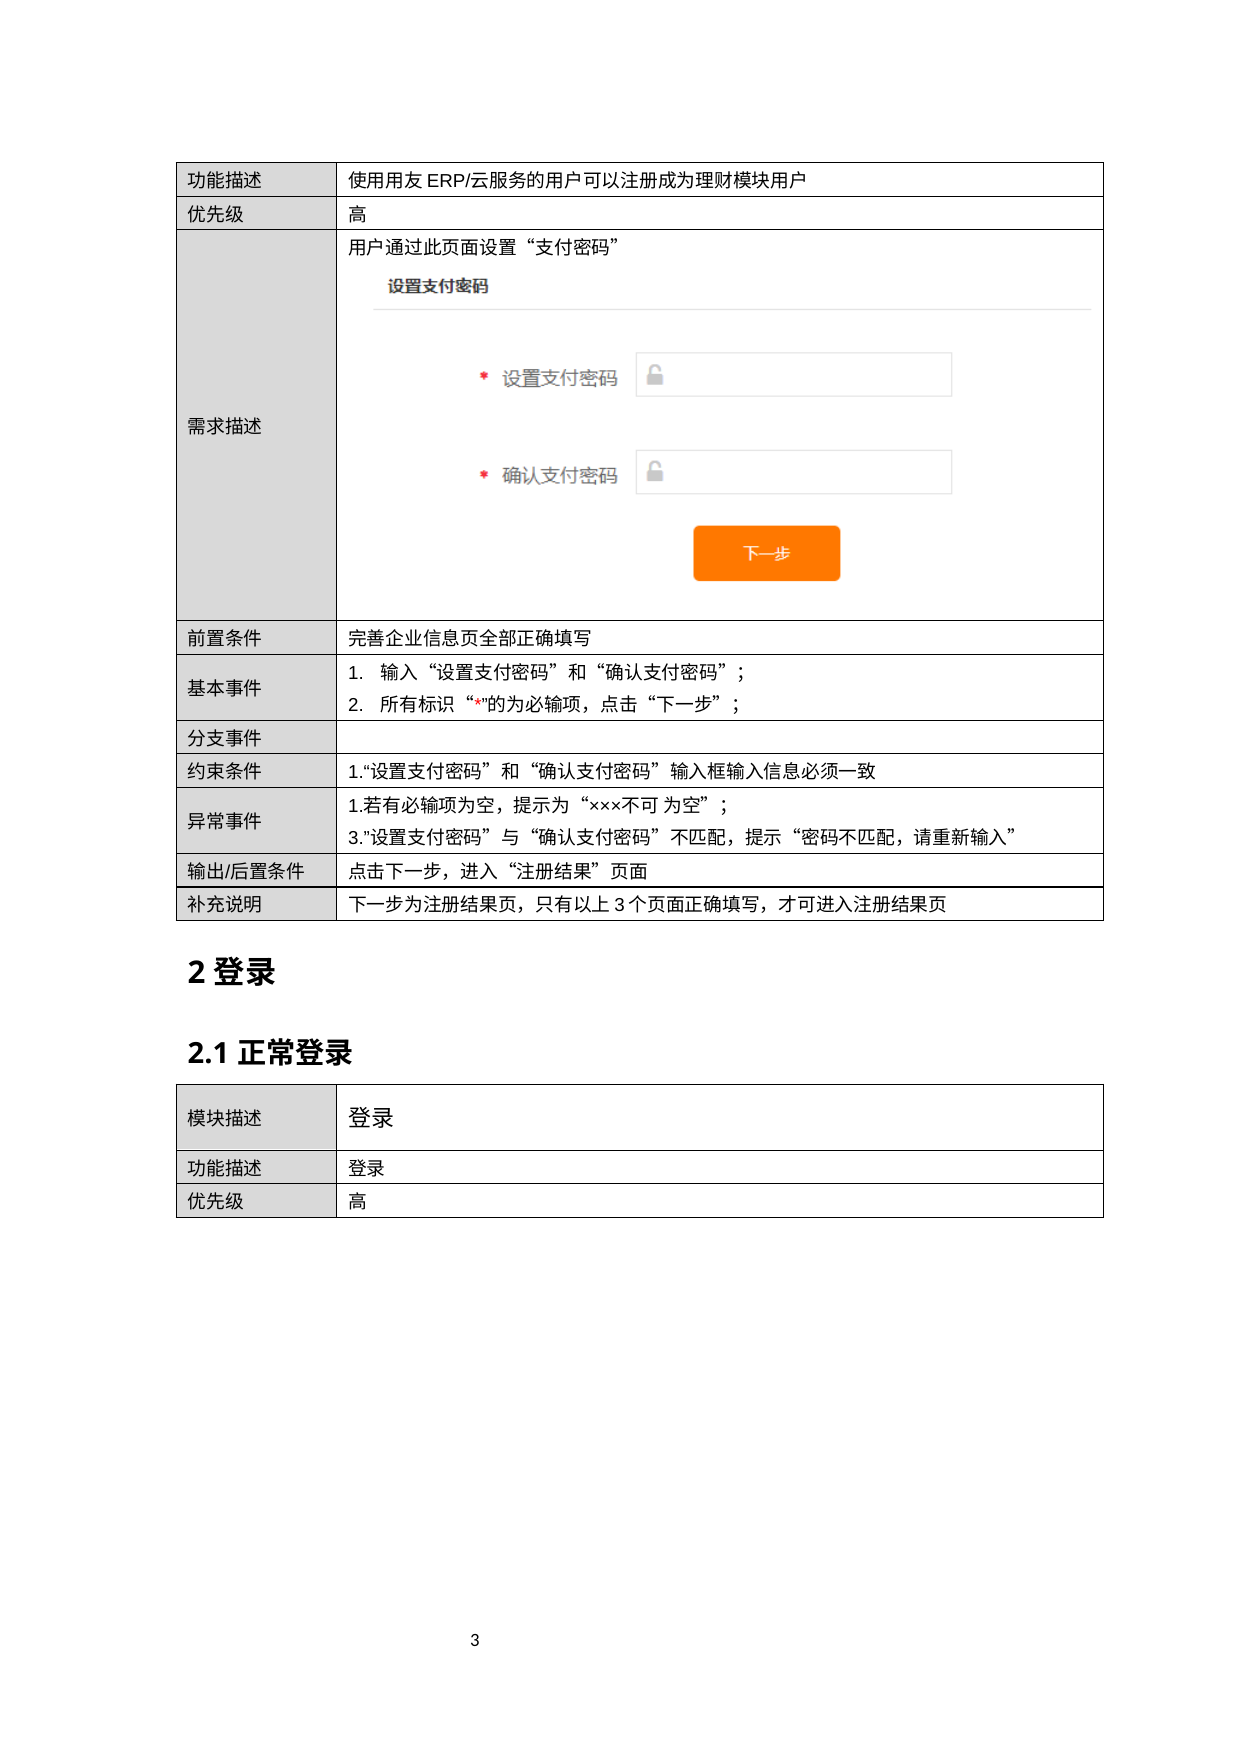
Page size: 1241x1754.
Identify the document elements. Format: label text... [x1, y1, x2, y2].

picture [347, 262, 1092, 592]
table_cell 优先级 [177, 197, 336, 229]
table_cell 分支事件 [177, 721, 336, 753]
table_cell 点击下一步，进入“注册结果”页面 [337, 854, 1103, 886]
table_cell 前置条件 [177, 621, 336, 654]
table_cell 功能描述 [177, 1151, 336, 1183]
table_cell 用户通过此页面设置“支付密码” [337, 230, 1103, 620]
table_cell 登录 [337, 1151, 1103, 1183]
table_cell 补充说明 [177, 888, 336, 920]
text 2.1 正常登录 [187, 1018, 1053, 1083]
text 2 登录 [187, 937, 1053, 1002]
table_cell 功能描述 [177, 163, 336, 196]
table_cell 下一步为注册结果页，只有以上3个页面正确填写，才可进入注册结果页 [337, 888, 1103, 920]
table_cell 高 [337, 197, 1103, 229]
table_cell 约束条件 [177, 754, 336, 787]
table_cell 优先级 [177, 1184, 336, 1217]
table_header 模块描述 [177, 1085, 336, 1149]
table_cell 使用用友ERP/云服务的用户可以注册成为理财模块用户 [337, 163, 1103, 196]
table_header 登录 [337, 1085, 1103, 1149]
table_cell 1.“设置支付密码”和“确认支付密码”输入框输入信息必须一致 [337, 754, 1103, 787]
table_cell 输入“设置支付密码”和“确认支付密码”； 所有标识“*”的为必输项，点击“下一步”； [337, 655, 1103, 720]
table_cell 1.若有必输项为空，提示为“×××不可 为空”； 3.”设置支付密码”与“确认支付密码”不匹配，提示“密码不匹配，请重新输入” [337, 788, 1103, 853]
table_cell 异常事件 [177, 788, 336, 853]
table_cell 基本事件 [177, 655, 336, 720]
table_cell [337, 721, 1103, 753]
table_cell 高 [337, 1184, 1103, 1217]
table_cell 需求描述 [177, 230, 336, 620]
table_cell 输出/后置条件 [177, 854, 336, 886]
table_cell 完善企业信息页全部正确填写 [337, 621, 1103, 654]
